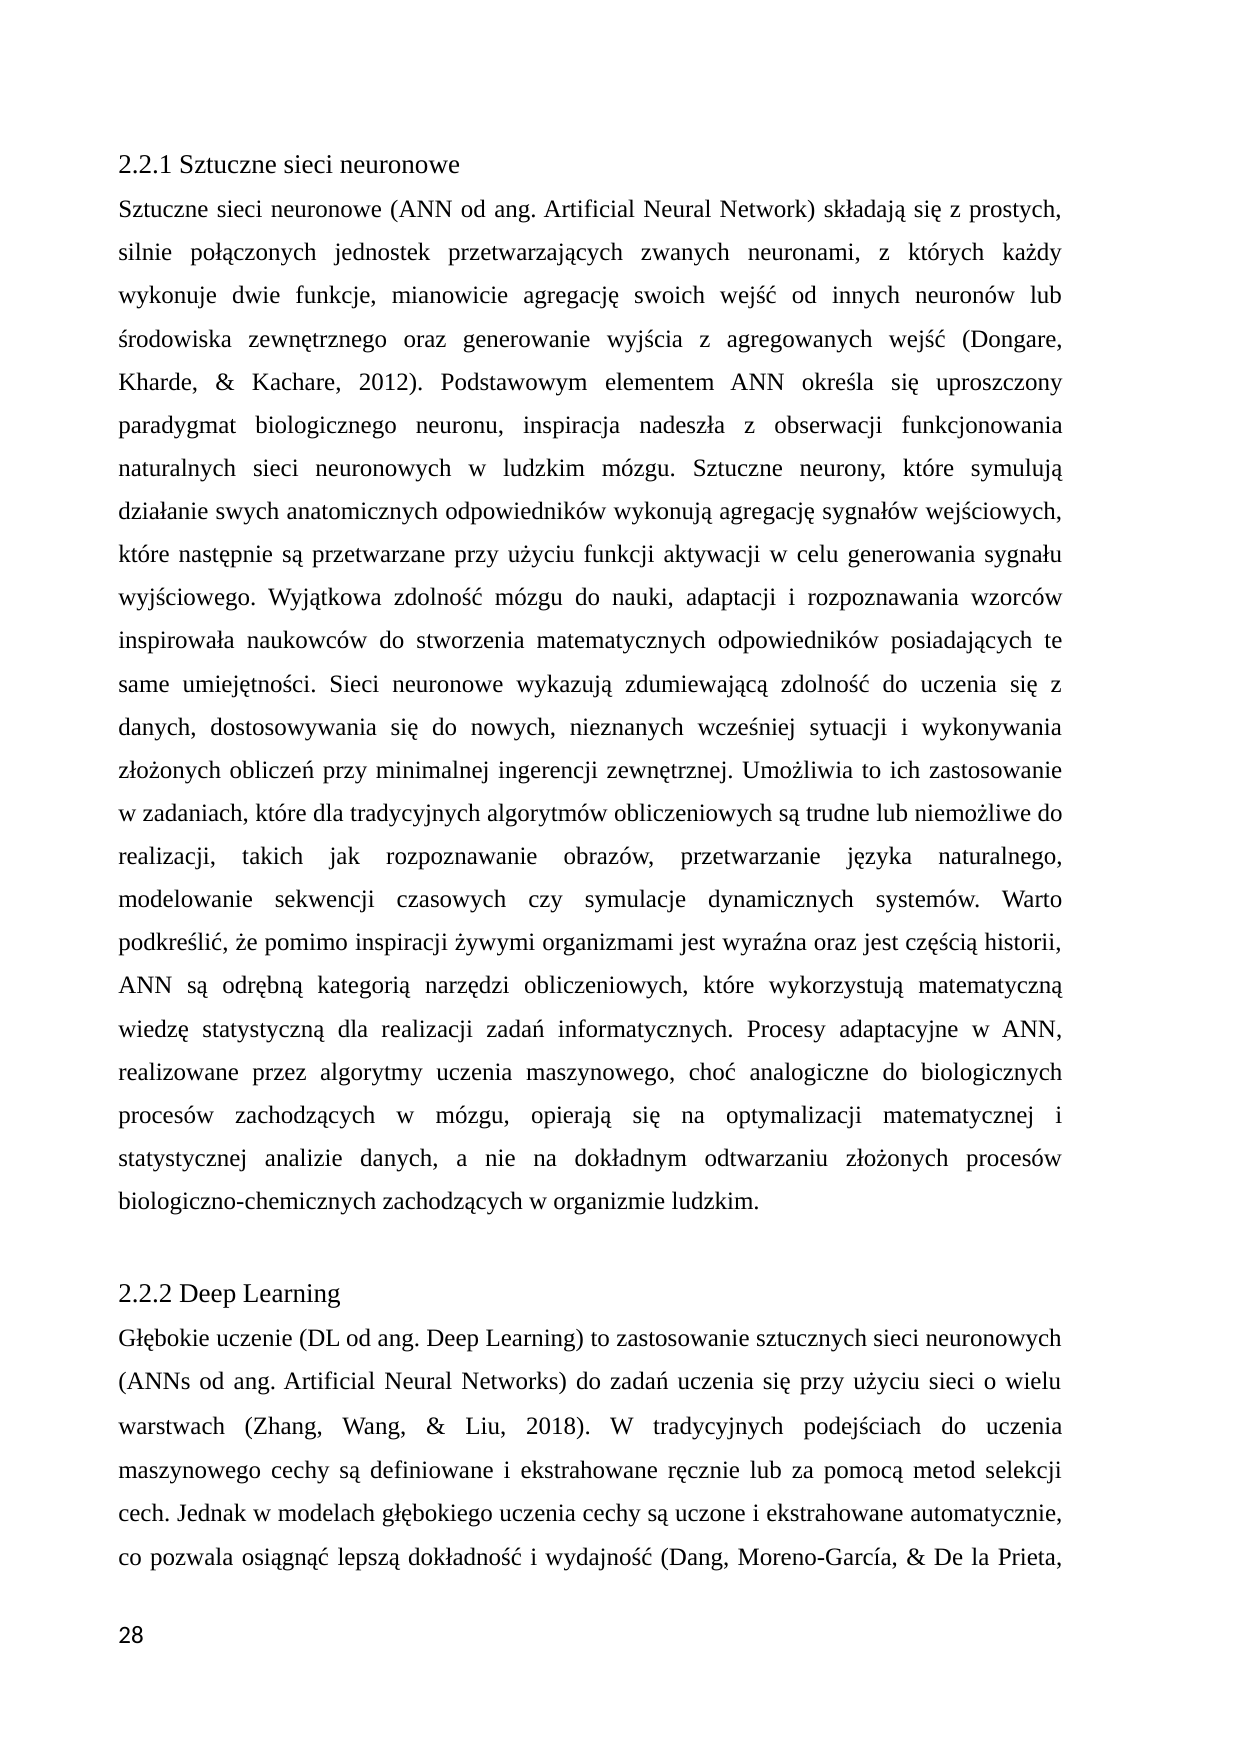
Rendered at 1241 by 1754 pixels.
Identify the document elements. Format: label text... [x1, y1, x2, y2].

subtitle 2.2.2 Deep Learning [118, 1277, 1063, 1308]
subtitle 2.2.1 Sztuczne sieci neuronowe [118, 148, 1063, 179]
